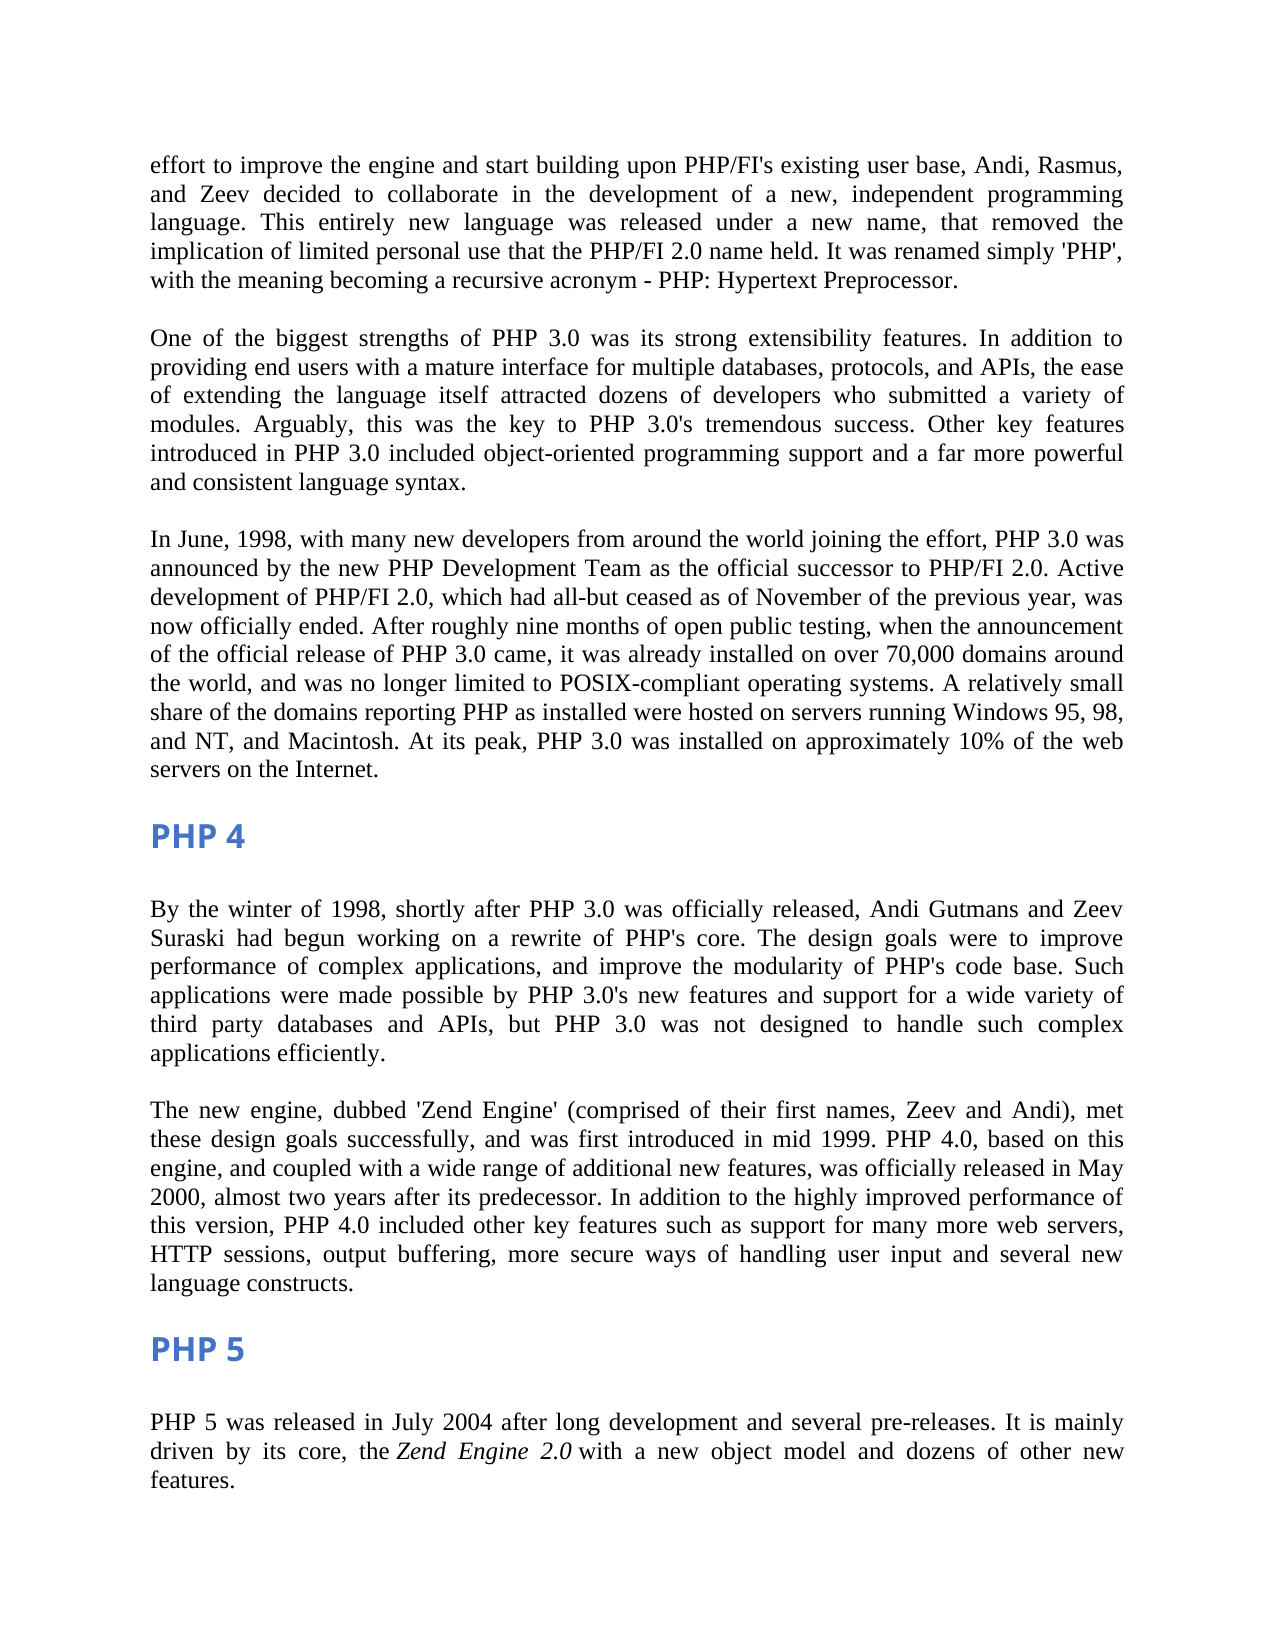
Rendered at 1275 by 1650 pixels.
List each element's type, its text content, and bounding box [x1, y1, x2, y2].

text By the winter of 1998, shortly after PHP 3.0 was officially released, Andi Gutmans and Zeev Suraski had begun working on a rewrite of PHP's core. The design goals were to improve performance of complex applications, and improve the modularity of PHP's code base. Such applications were made possible by PHP 3.0's new features and support for a wide variety of third party databases and APIs, but PHP 3.0 was not designed to handle such complex applications efficiently. [150, 894, 1125, 1066]
text One of the biggest strengths of PHP 3.0 was its strong extensibility features. In addition to providing end users with a mature interface for multiple databases, protocols, and APIs, the ease of extending the language itself attracted dozens of developers who submitted a variety of modules. Arguably, this was the key to PHP 3.0's tremendous success. Other key features introduced in PHP 3.0 included object-oriented programming support and a far more powerful and consistent language syntax. [150, 323, 1125, 495]
text The new engine, dubbed 'Zend Engine' (comprised of their first names, Zeev and Andi), met these design goals successfully, and was first introduced in mid 1999. PHP 4.0, based on this engine, and coupled with a wide range of additional new features, was officially released in May 2000, almost two years after its predecessor. In addition to the highly improved performance of this version, PHP 4.0 included other key features such as support for many more web servers, HTTP sessions, output buffering, more secure ways of handling user input and several new language constructs. [150, 1096, 1125, 1297]
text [150, 150, 1125, 294]
subtitle PHP 4 [150, 812, 1125, 858]
text PHP 5 was released in July 2004 after long development and several pre-releases. It is mainly driven by its core, the Zend Engine 2.0 with a new object model and dozens of other new features. [150, 1407, 1125, 1493]
text In June, 1998, with many new developers from around the world joining the effort, PHP 3.0 was announced by the new PHP Development Team as the official successor to PHP/FI 2.0. Active development of PHP/FI 2.0, which had all-but ceased as of November of the previous year, was now officially ended. After roughly nine months of open public testing, when the announcement of the official release of PHP 3.0 came, it was already installed on over 70,000 domains around the world, and was no longer limited to POSIX-compliant operating systems. A relatively small share of the domains reporting PHP as installed were hosted on servers running Windows 95, 98, and NT, and Macintosh. At its peak, PHP 3.0 was installed on approximately 10% of the web servers on the Internet. [150, 524, 1125, 783]
subtitle PHP 5 [150, 1326, 1125, 1371]
